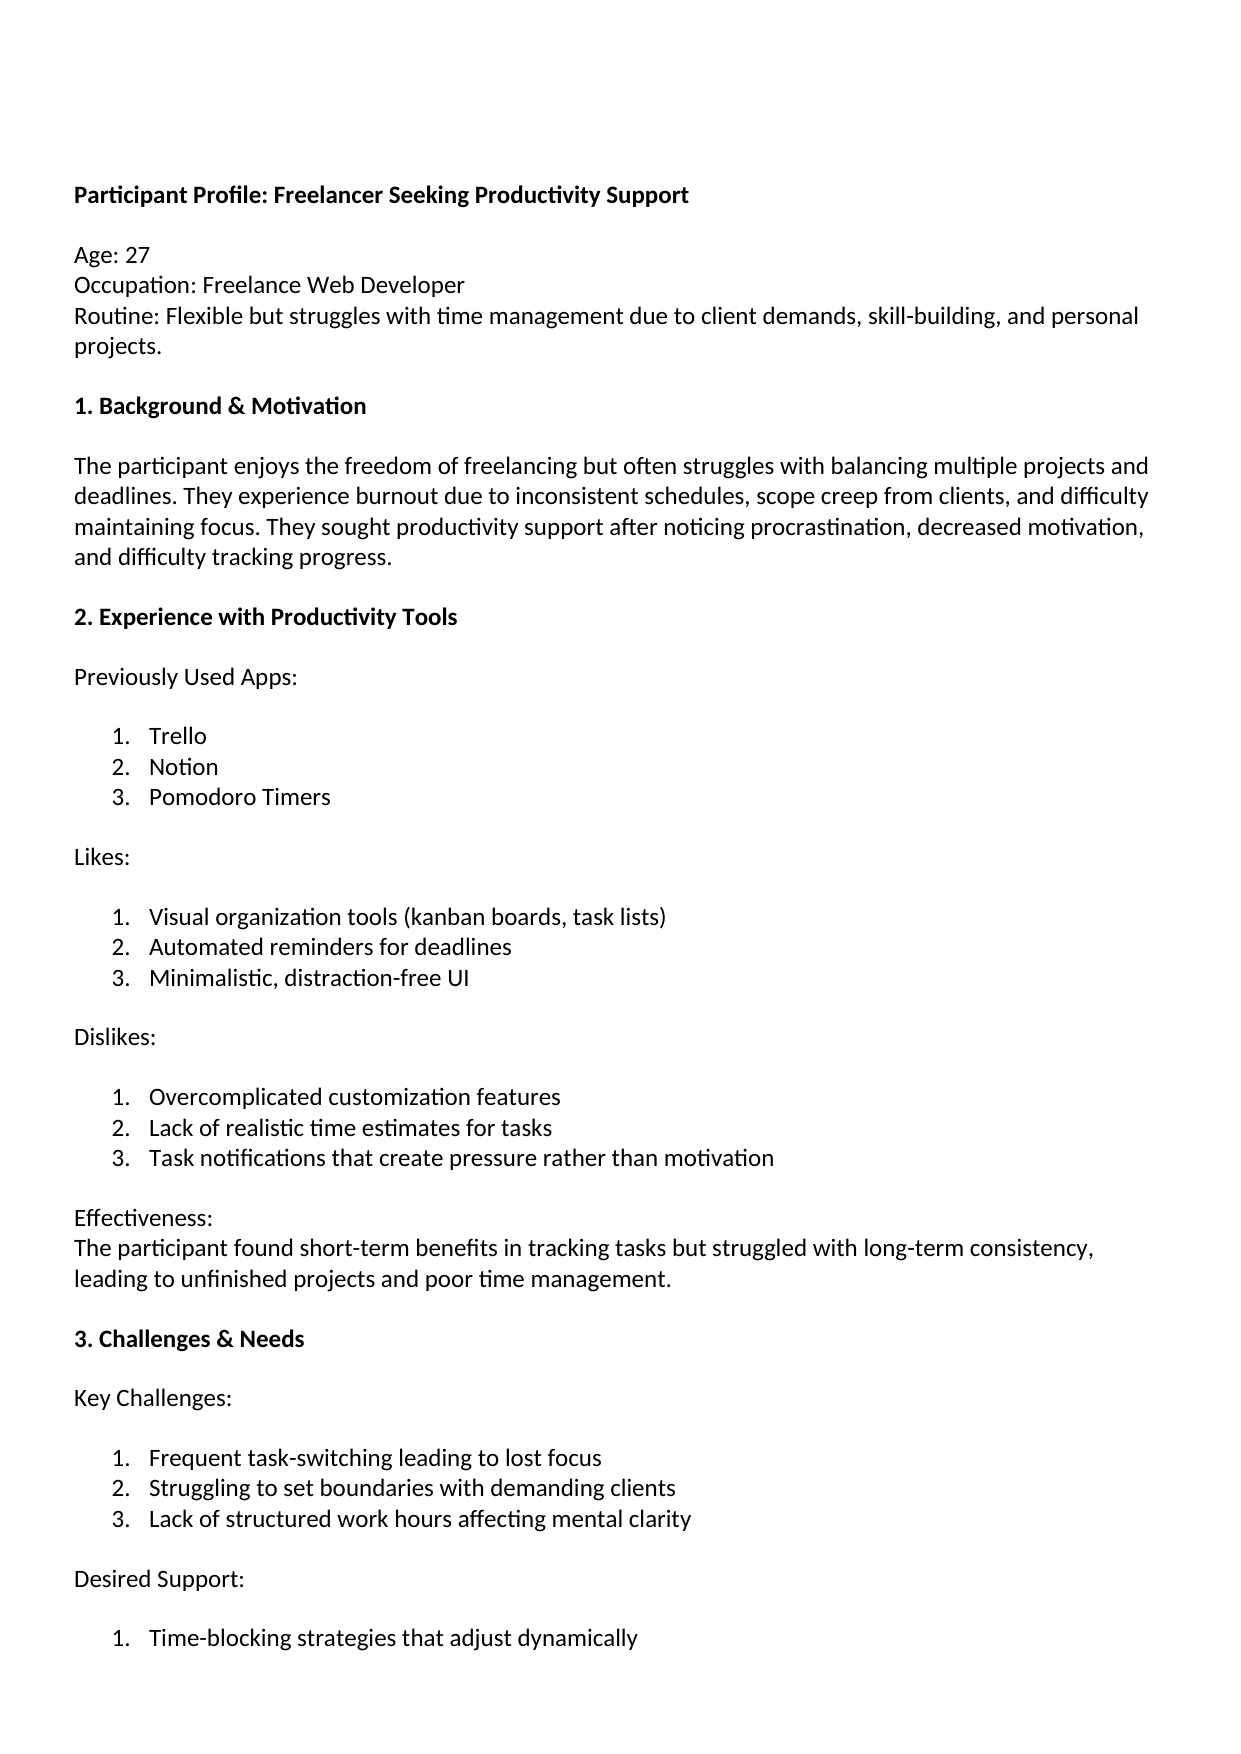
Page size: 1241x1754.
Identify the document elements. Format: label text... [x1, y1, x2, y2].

text 2. Experience with Productivity Tools [74, 601, 1167, 632]
list Automated reminders for deadlines [111, 931, 1167, 962]
text Participant Profile: Freelancer Seeking Productivity Support [74, 179, 1167, 210]
text Age: 27 Occupation: Freelance Web Developer Routine: Flexible but struggles with time management due to client demands, skill-building, and personal projects. [74, 239, 1167, 361]
list Pomodoro Timers [111, 781, 1167, 812]
list Lack of structured work hours affecting mental clarity [111, 1503, 1167, 1534]
text Desired Support: [74, 1563, 1167, 1593]
list Frequent task-switching leading to lost focus [111, 1442, 1167, 1473]
list Trello [111, 720, 1167, 751]
text Dislikes: [74, 1022, 1167, 1052]
list Struggling to set boundaries with demanding clients [111, 1473, 1167, 1503]
text 1. Background & Motivation [74, 390, 1167, 421]
list Overcomplicated customization features [111, 1081, 1167, 1112]
text Effectiveness: The participant found short-term benefits in tracking tasks but struggled with long-term consistency, leading to unfinished projects and poor time management. [74, 1202, 1167, 1293]
list Lack of realistic time estimates for tasks [111, 1112, 1167, 1142]
list Notion [111, 751, 1167, 781]
text Previously Used Apps: [74, 661, 1167, 691]
list Task notifications that create pressure rather than motivation [111, 1142, 1167, 1173]
list Time-blocking strategies that adjust dynamically [111, 1622, 1167, 1653]
text Key Challenges: [74, 1382, 1167, 1413]
list Minimalistic, distraction-free UI [111, 962, 1167, 992]
text 3. Challenges & Needs [74, 1323, 1167, 1353]
text The participant enjoys the freedom of freelancing but often struggles with balancing multiple projects and deadlines. They experience burnout due to inconsistent schedules, scope creep from clients, and difficulty maintaining focus. They sought productivity support after noticing procrastination, decreased motivation, and difficulty tracking progress. [74, 450, 1167, 572]
text Likes: [74, 841, 1167, 872]
list Visual organization tools (kanban boards, task lists) [111, 901, 1167, 931]
